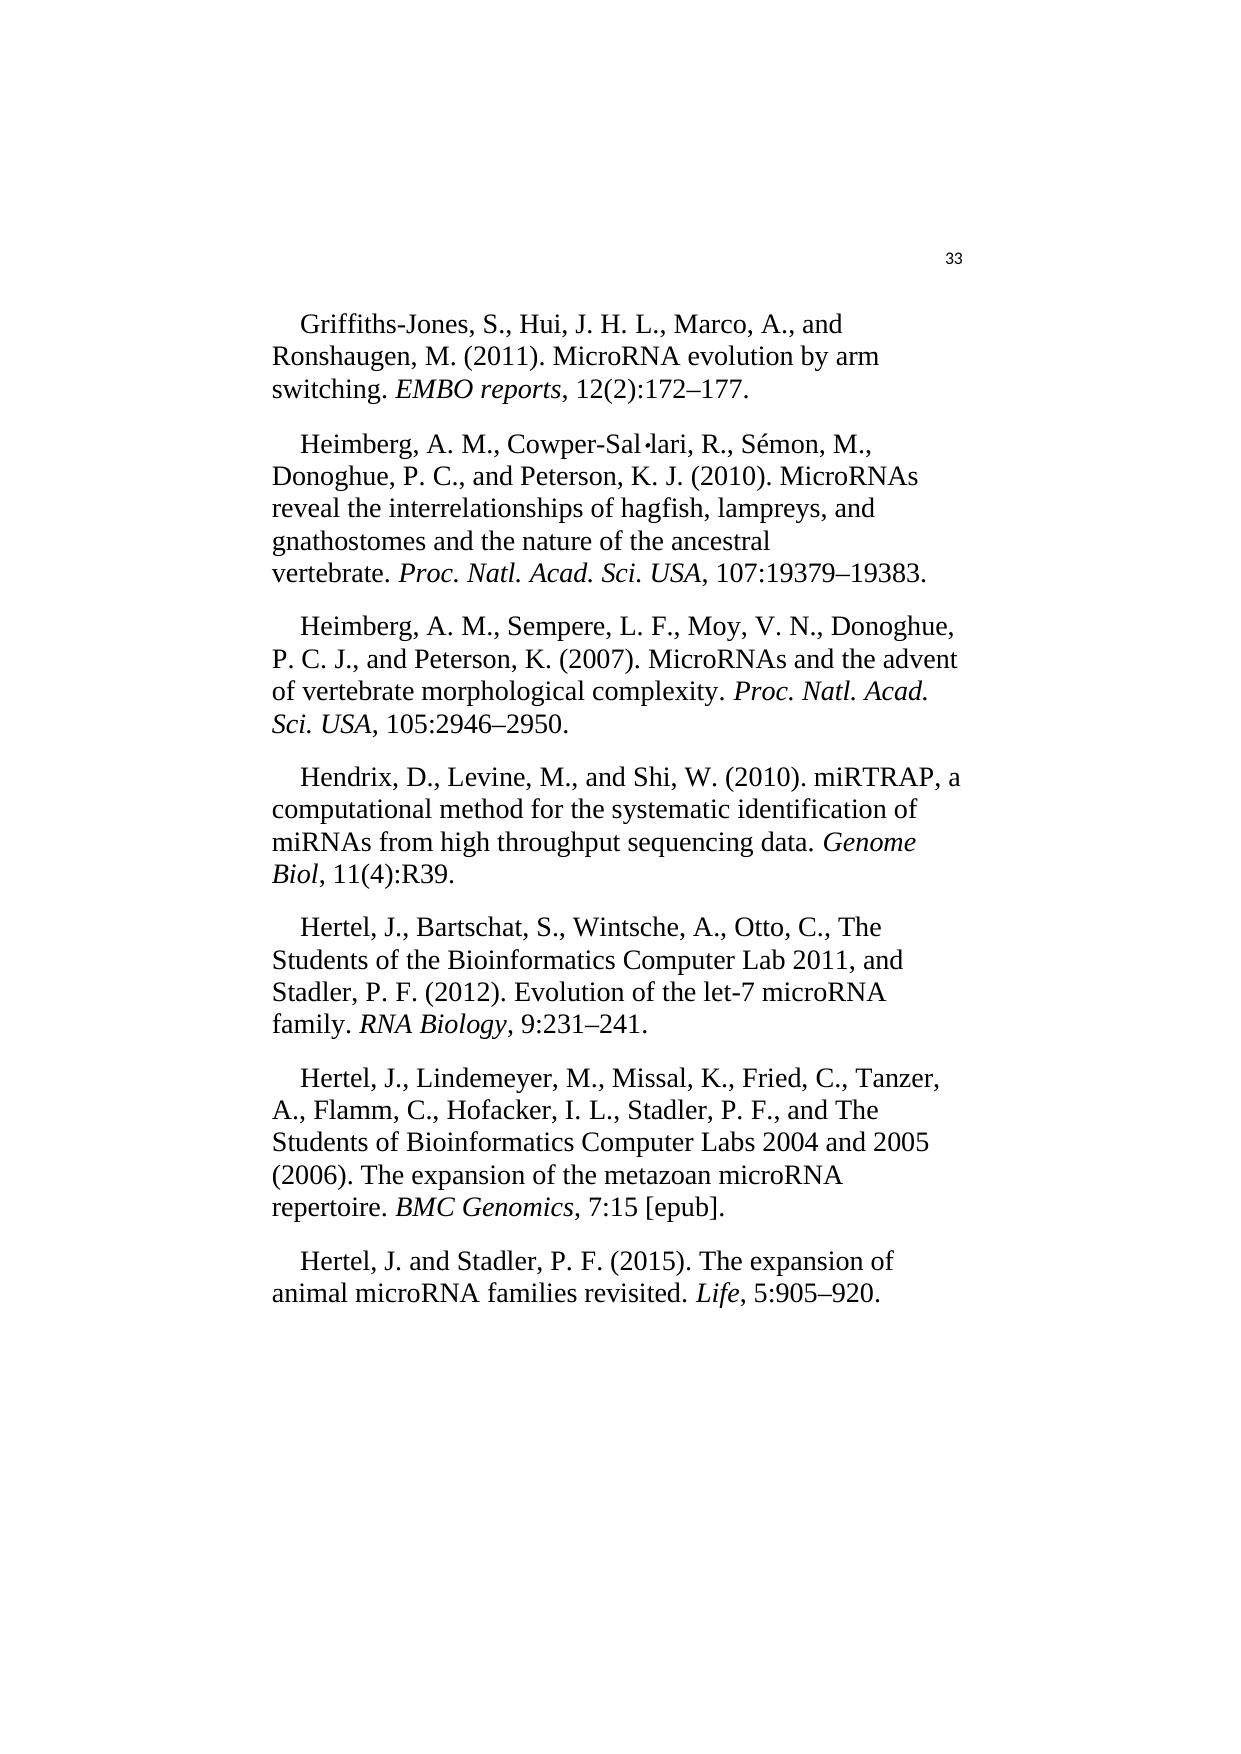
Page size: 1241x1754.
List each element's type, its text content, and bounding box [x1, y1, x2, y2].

text Heimberg, A. M., Sempere, L. F., Moy, V. N., Donoghue, P. C. J., and Peterson, K. (2007). MicroRNAs and the advent of vertebrate morphological complexity. Proc. Natl. Acad. Sci. USA, 105:2946–2950. [272, 609, 963, 739]
text Heimberg, A. M., Cowper-Sal⋅lari, R., Sémon, M., Donoghue, P. C., and Peterson, K. J. (2010). MicroRNAs reveal the interrelationships of hagfish, lampreys, and gnathostomes and the nature of the ancestral vertebrate. Proc. Natl. Acad. Sci. USA, 107:19379–19383. [272, 425, 963, 589]
text Hendrix, D., Levine, M., and Shi, W. (2010). miRTRAP, a computational method for the systematic identification of miRNAs from high throughput sequencing data. Genome Biol, 11(4):R39. [272, 760, 963, 889]
text Griffiths-Jones, S., Hui, J. H. L., Marco, A., and Ronshaugen, M. (2011). MicroRNA evolution by arm switching. EMBO reports, 12(2):172–177. [272, 307, 963, 404]
text Hertel, J. and Stadler, P. F. (2015). The expansion of animal microRNA families revisited. Life, 5:905–920. [272, 1243, 963, 1308]
text Hertel, J., Lindemeyer, M., Missal, K., Fried, C., Tanzer, A., Flamm, C., Hofacker, I. L., Stadler, P. F., and The Students of Bioinformatics Computer Labs 2004 and 2005 (2006). The expansion of the metazoan microRNA repertoire. BMC Genomics, 7:15 [epub]. [272, 1061, 963, 1223]
text Hertel, J., Bartschat, S., Wintsche, A., Otto, C., The Students of the Bioinformatics Computer Lab 2011, and Stadler, P. F. (2012). Evolution of the let-7 microRNA family. RNA Biology, 9:231–241. [272, 910, 963, 1040]
